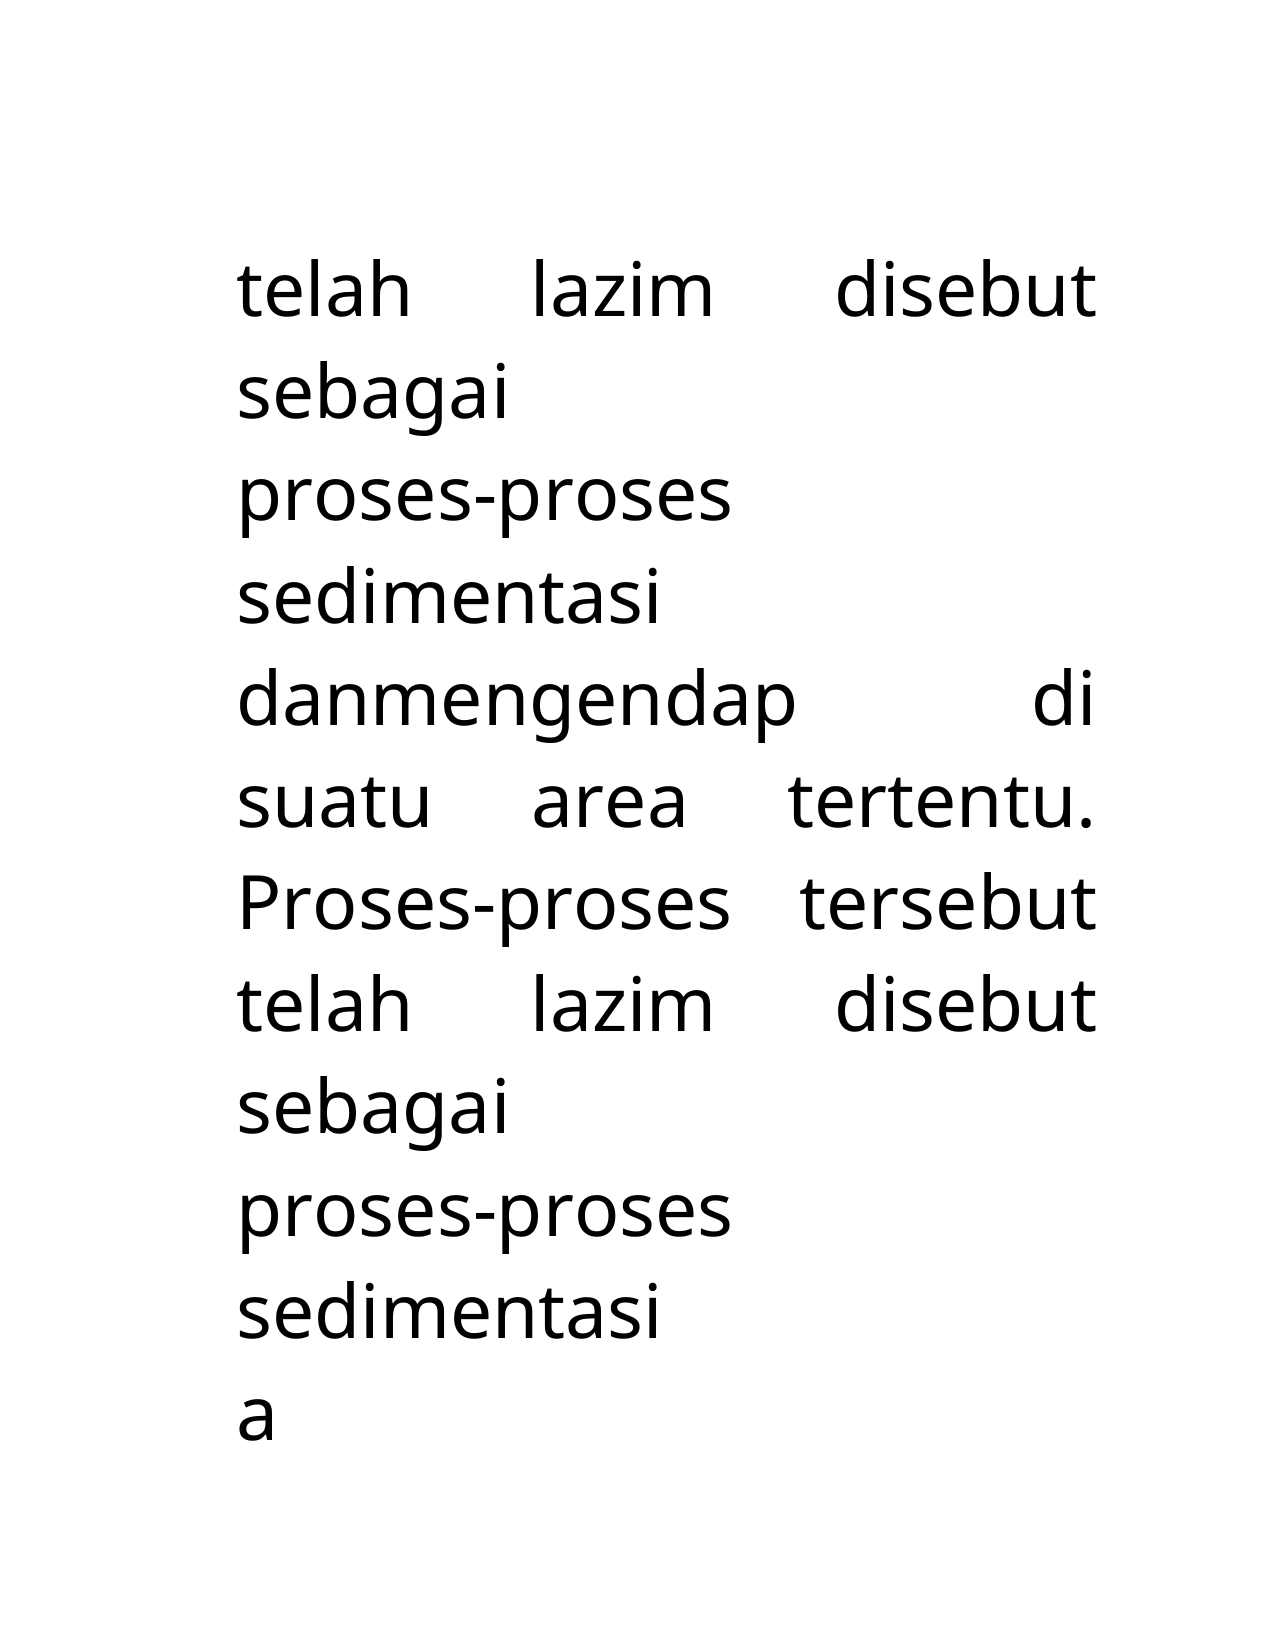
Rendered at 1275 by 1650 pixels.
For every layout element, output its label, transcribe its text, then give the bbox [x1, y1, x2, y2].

text proses-proses sedimentasi [236, 441, 1098, 645]
text danmengendap di suatu area tertentu. Proses-proses tersebut telah lazim disebut sebagai [236, 645, 1098, 1156]
text proses-proses sedimentasi [236, 1156, 1098, 1360]
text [236, 236, 1098, 441]
text a [236, 1360, 1098, 1462]
